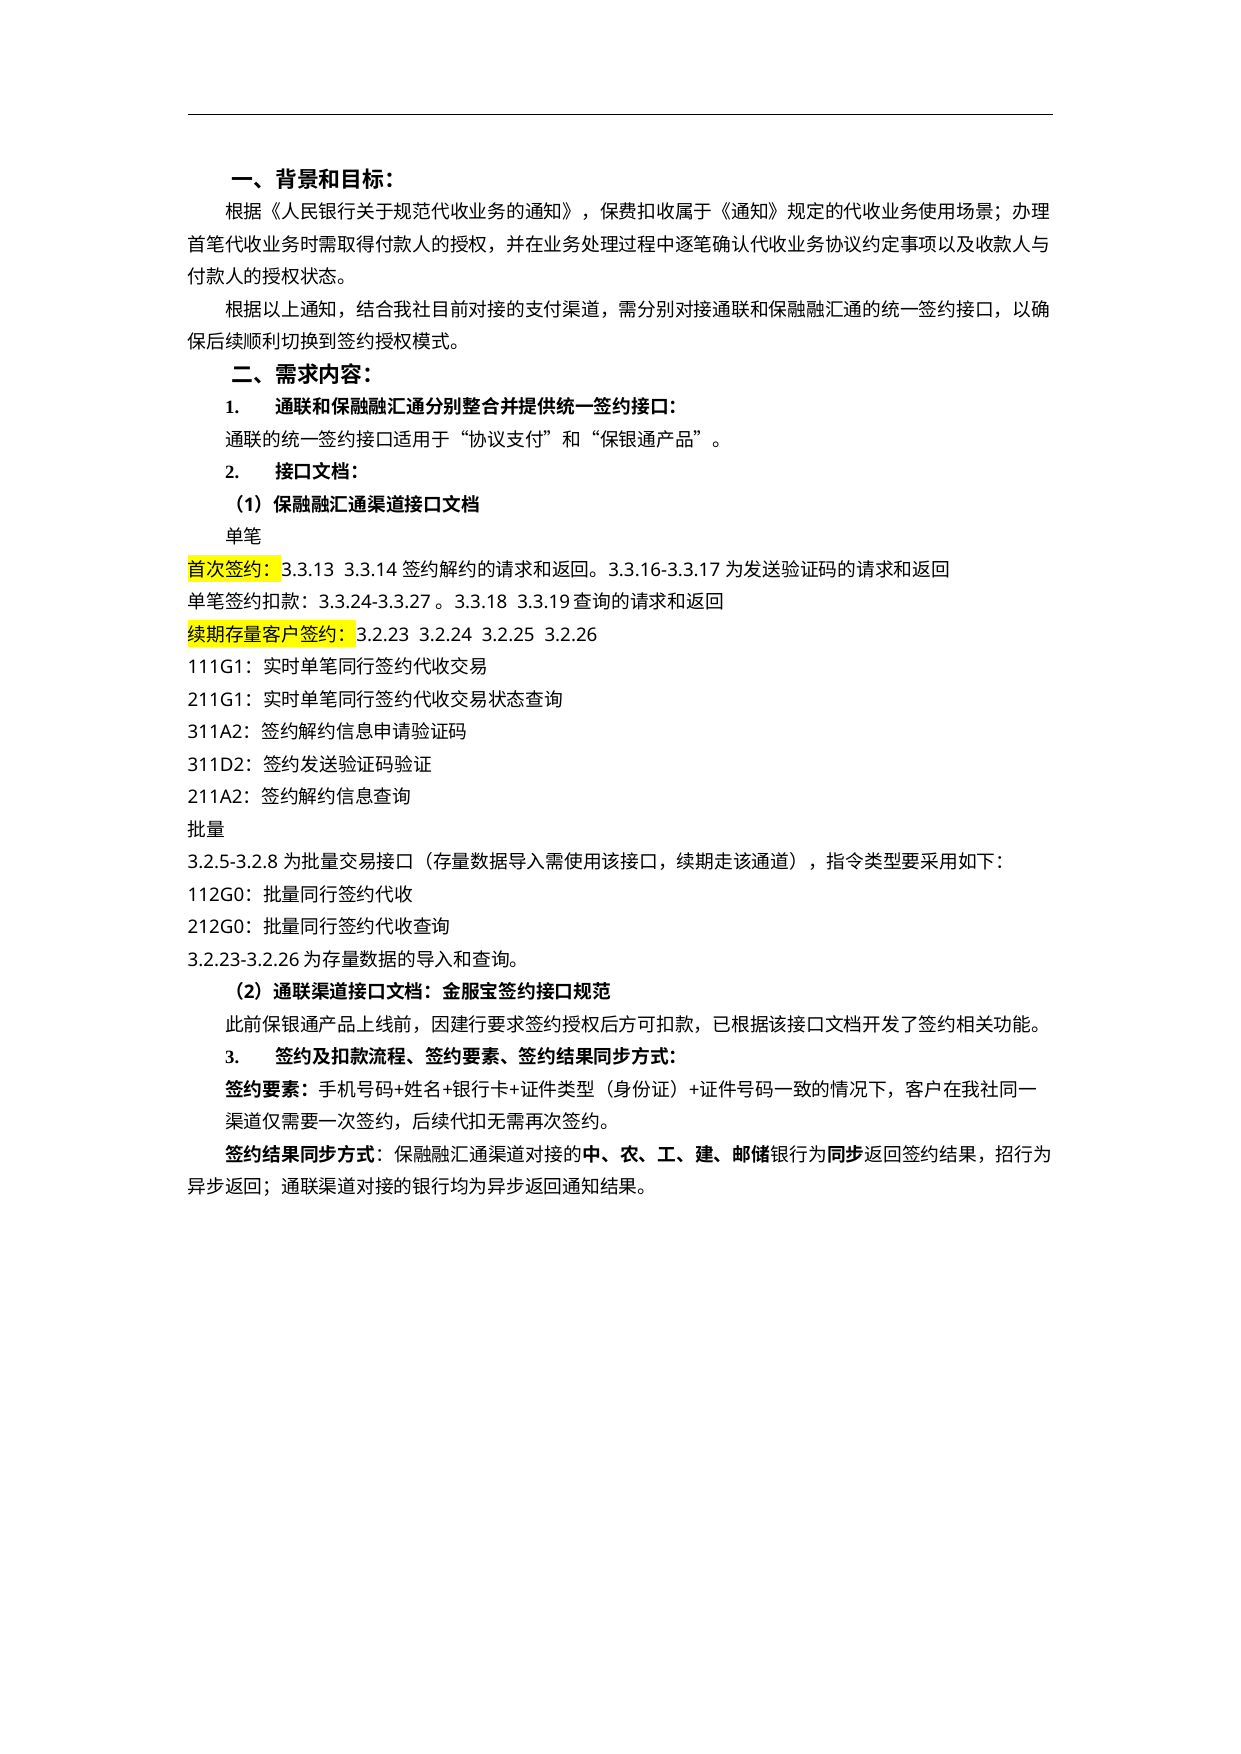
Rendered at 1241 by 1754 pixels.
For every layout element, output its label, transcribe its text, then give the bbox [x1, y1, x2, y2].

text 签约要素：手机号码+姓名+银行卡+证件类型（身份证）+证件号码一致的情况下，客户在我社同一 [187, 1072, 1053, 1104]
list 需求内容： [187, 357, 1053, 389]
list 签约及扣款流程、签约要素、签约结果同步方式： [187, 1039, 1053, 1072]
text 续期存量客户签约：3.2.23 3.2.24 3.2.25 3.2.26 [187, 617, 1053, 649]
text （2）通联渠道接口文档：金服宝签约接口规范 [187, 974, 1053, 1007]
text 111G1：实时单笔同行签约代收交易 211G1：实时单笔同行签约代收交易状态查询 311A2：签约解约信息申请验证码 311D2：签约发送验证码验证 211A2：签约解约信息查询 批量 3.2.5-3.2.8 为批量交易接口（存量数据导入需使用该接口，续期走该通道），指令类型要采用如下： 112G0：批量同行签约代收 212G0：批量同行签约代收查询 3.2.23-3.2.26为存量数据的导入和查询。 [187, 649, 1053, 974]
text 通联的统一签约接口适用于“协议支付”和“保银通产品”。 [187, 422, 1053, 454]
text 根据《人民银行关于规范代收业务的通知》，保费扣收属于《通知》规定的代收业务使用场景；办理首笔代收业务时需取得付款人的授权，并在业务处理过程中逐笔确认代收业务协议约定事项以及收款人与付款人的授权状态。 [187, 194, 1053, 292]
list 通联和保融融汇通分别整合并提供统一签约接口： [187, 389, 1053, 422]
list 保融融汇通渠道接口文档 [187, 487, 1053, 519]
list 背景和目标： [187, 162, 1053, 194]
list 接口文档： [187, 454, 1053, 487]
text 单笔 首次签约：3.3.13 3.3.14 签约解约的请求和返回。3.3.16-3.3.17 为发送验证码的请求和返回 单笔签约扣款：3.3.24-3.3.27 。3.3.18 3.3.19查询的请求和返回 [187, 519, 1053, 617]
text 根据以上通知，结合我社目前对接的支付渠道，需分别对接通联和保融融汇通的统一签约接口，以确保后续顺利切换到签约授权模式。 [187, 292, 1053, 357]
text 签约结果同步方式：保融融汇通渠道对接的中、农、工、建、邮储银行为同步返回签约结果，招行为异步返回；通联渠道对接的银行均为异步返回通知结果。 [187, 1137, 1053, 1202]
text 渠道仅需要一次签约，后续代扣无需再次签约。 [187, 1104, 1053, 1137]
text 此前保银通产品上线前，因建行要求签约授权后方可扣款，已根据该接口文档开发了签约相关功能。 [187, 1007, 1053, 1039]
